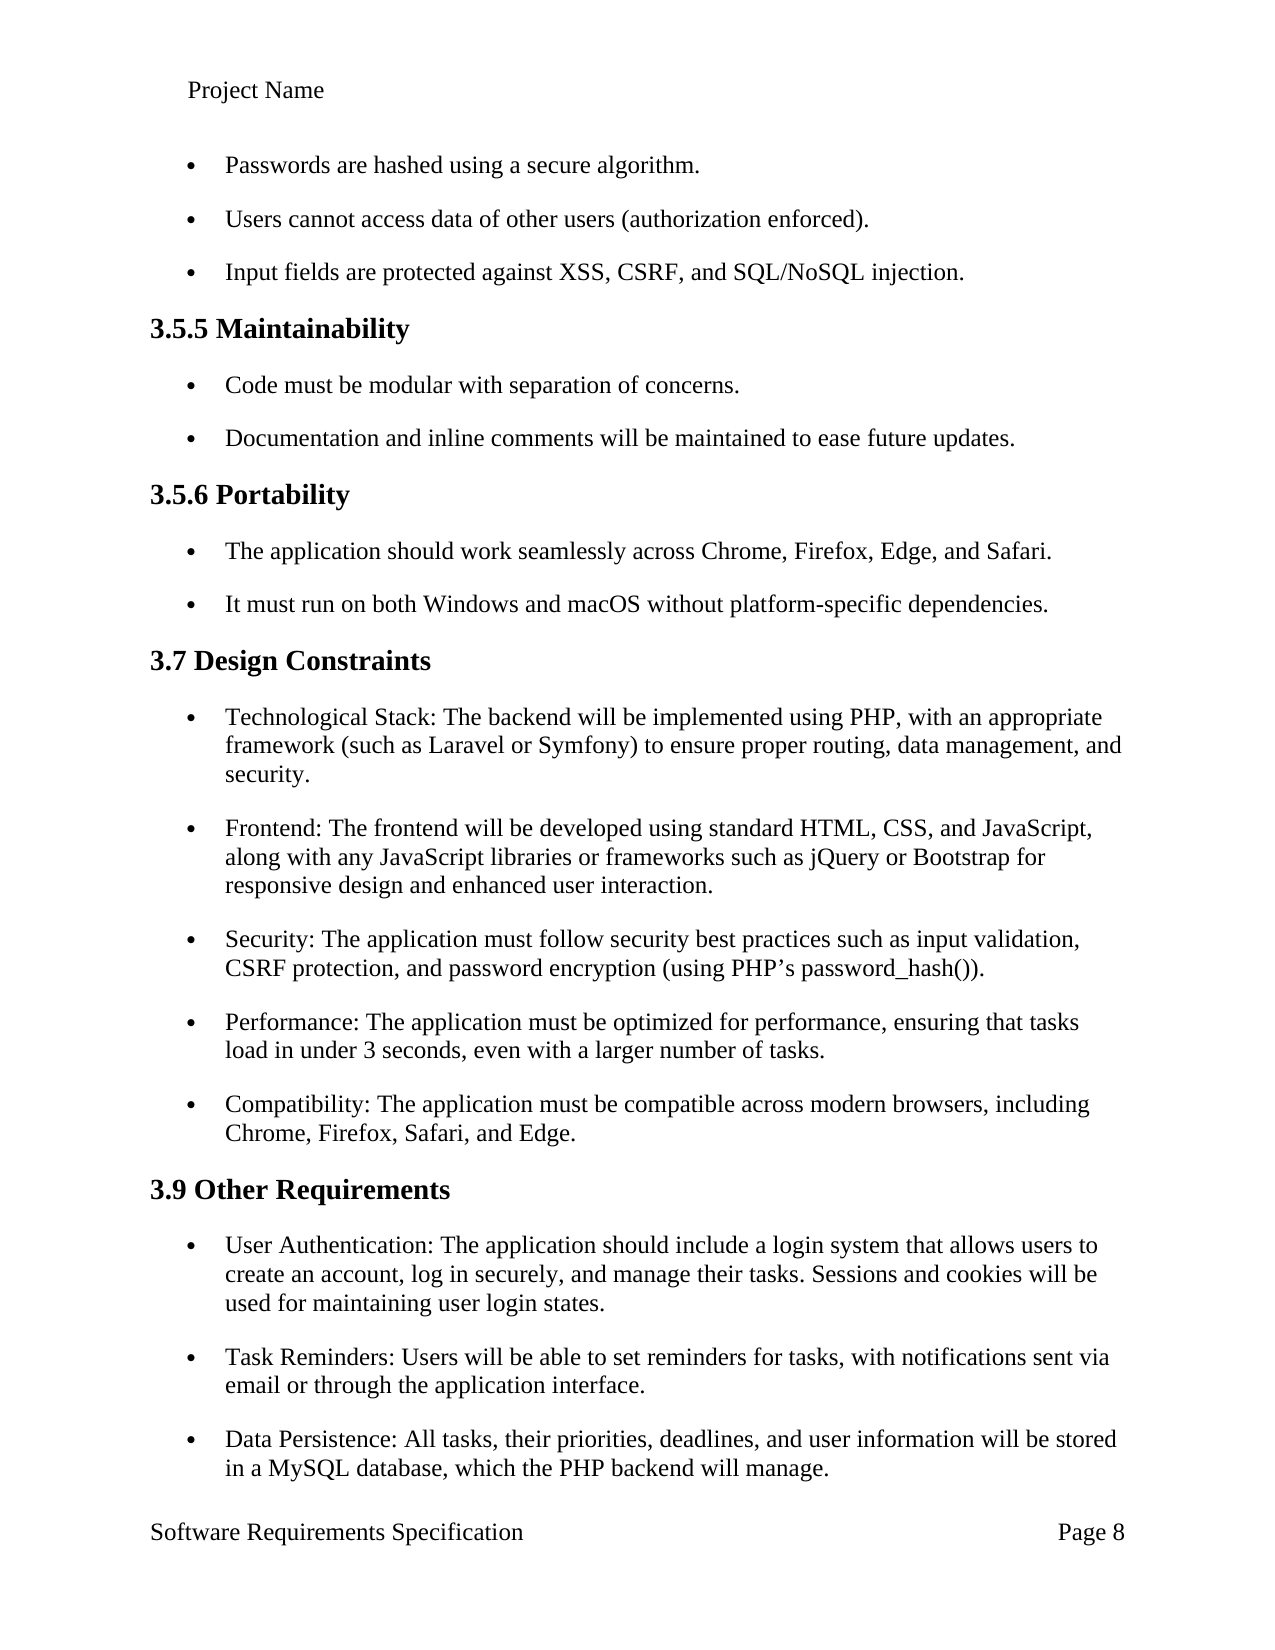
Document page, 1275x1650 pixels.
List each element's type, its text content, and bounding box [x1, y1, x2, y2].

subtitle Frontend: The frontend will be developed using standard HTML, CSS, and JavaScript, along with any JavaScript libraries or frameworks such as jQuery or Bootstrap for responsive design and enhanced user interaction. [187, 813, 1125, 899]
subtitle Input fields are protected against XSS, CSRF, and SQL/NoSQL injection. [187, 257, 1125, 286]
subtitle Technological Stack: The backend will be implemented using PHP, with an appropriate framework (such as Laravel or Symfony) to ensure proper routing, data management, and security. [187, 702, 1125, 788]
subtitle Code must be modular with separation of concerns. [187, 370, 1125, 398]
subtitle 3.9 Other Requirements [150, 1172, 1125, 1205]
subtitle Performance: The application must be optimized for performance, ensuring that tasks load in under 3 seconds, even with a larger number of tasks. [187, 1007, 1125, 1064]
subtitle Data Persistence: All tasks, their priorities, deadlines, and user information will be stored in a MySQL database, which the PHP backend will manage. [187, 1424, 1125, 1482]
subtitle Compatibility: The application must be compatible across modern browsers, including Chrome, Firefox, Safari, and Edge. [187, 1089, 1125, 1147]
subtitle The application should work seamlessly across Chrome, Firefox, Edge, and Safari. [187, 536, 1125, 564]
subtitle 3.5.6 Portability [150, 477, 1125, 511]
subtitle User Authentication: The application should include a login system that allows users to create an account, log in securely, and manage their tasks. Sessions and cookies will be used for maintaining user login states. [187, 1230, 1125, 1317]
subtitle Users cannot access data of other users (authorization enforced). [187, 204, 1125, 232]
subtitle Task Reminders: Users will be able to set reminders for tasks, with notifications sent via email or through the application interface. [187, 1342, 1125, 1399]
subtitle 3.7 Design Constraints [150, 643, 1125, 677]
subtitle It must run on both Windows and macOS without platform-specific dependencies. [187, 589, 1125, 618]
subtitle 3.5.5 Maintainability [150, 311, 1125, 345]
subtitle Documentation and inline comments will be maintained to ease future updates. [187, 423, 1125, 452]
subtitle Security: The application must follow security best practices such as input validation, CSRF protection, and password encryption (using PHP’s password_hash()). [187, 924, 1125, 982]
subtitle Passwords are hashed using a secure algorithm. [187, 150, 1125, 179]
